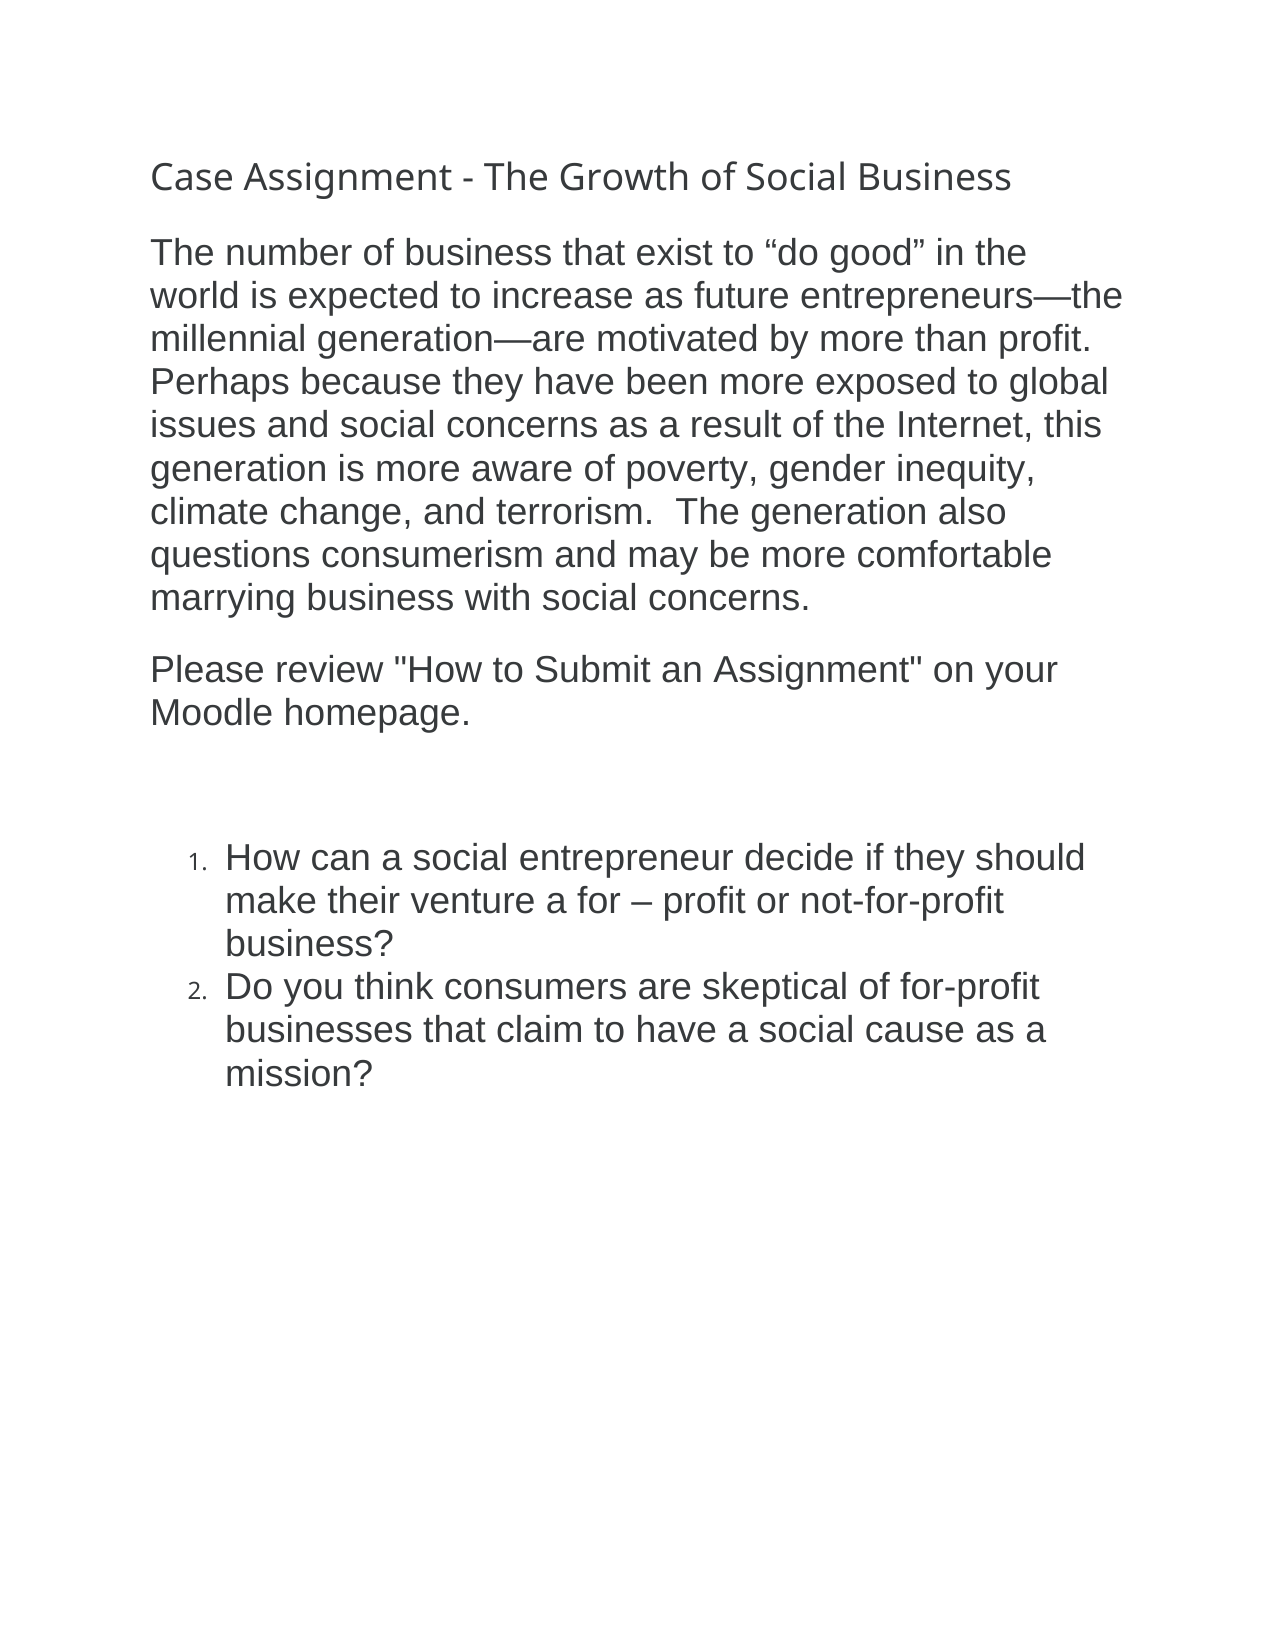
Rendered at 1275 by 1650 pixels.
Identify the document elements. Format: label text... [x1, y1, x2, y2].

list How can a social entrepreneur decide if they should make their venture a for – profit or not-for-profit business? [187, 835, 1125, 964]
list Do you think consumers are skeptical of for-proﬁt businesses that claim to have a social cause as a mission? [187, 964, 1125, 1094]
text The number of business that exist to “do good” in the world is expected to increase as future entrepreneurs—the millennial generation—are motivated by more than profit. Perhaps because they have been more exposed to global issues and social concerns as a result of the Internet, this generation is more aware of poverty, gender inequity, climate change, and terrorism. The generation also questions consumerism and may be more comfortable marrying business with social concerns. [150, 230, 1125, 618]
text Please review "How to Submit an Assignment" on your Moodle homepage. [150, 647, 1125, 734]
text Case Assignment - The Growth of Social Business [150, 150, 1125, 201]
